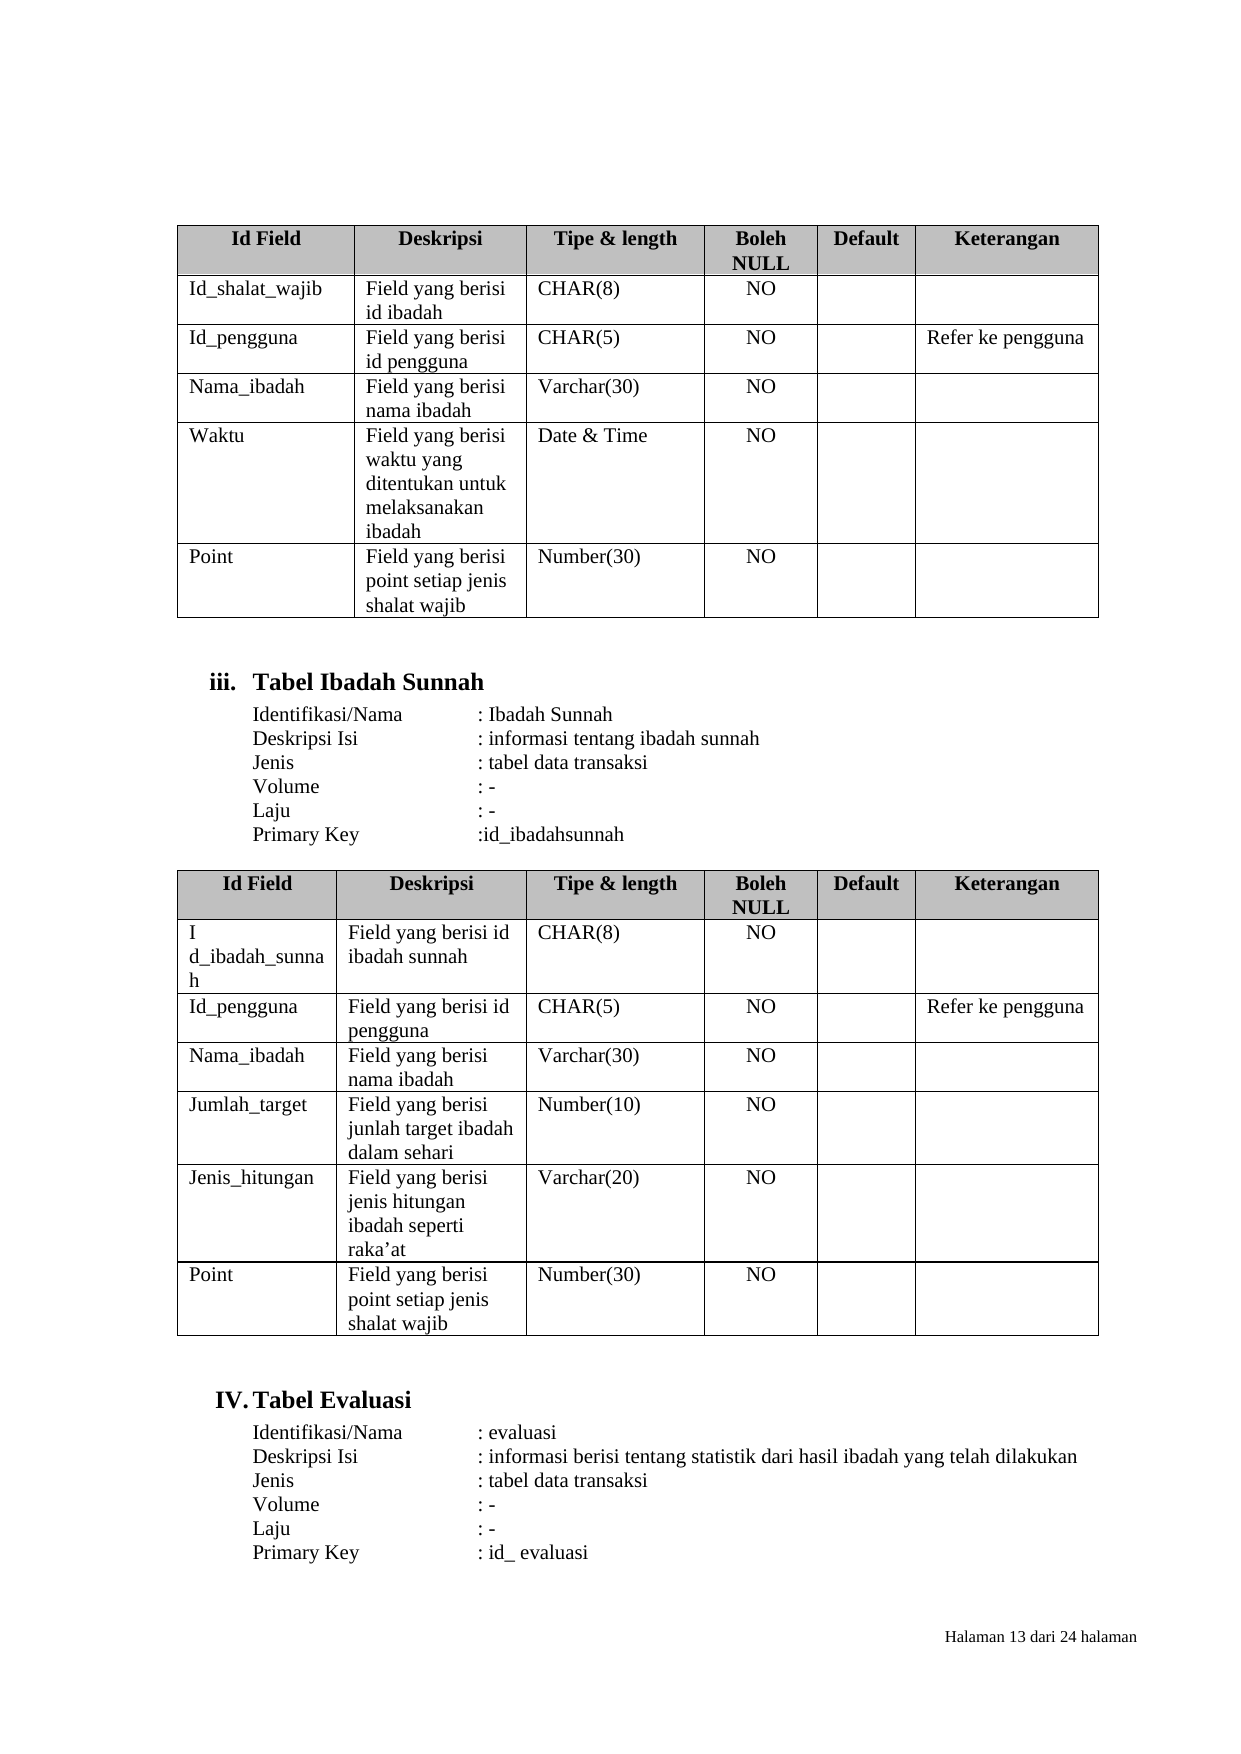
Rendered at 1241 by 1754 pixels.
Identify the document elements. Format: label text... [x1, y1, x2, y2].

table_cell Field yang berisi point setiap jenis shalat wajib [355, 544, 526, 617]
table_cell [818, 994, 915, 1042]
table_cell [818, 423, 915, 543]
table_cell Field yang berisi junlah target ibadah dalam sehari [337, 1092, 526, 1164]
table_cell Field yang berisi id ibadah sunnah [337, 920, 526, 992]
text Laju : - [252, 1516, 1122, 1540]
table_cell CHAR(5) [527, 325, 704, 373]
table_cell NO [705, 325, 817, 373]
table_cell Field yang berisi point setiap jenis shalat wajib [337, 1263, 526, 1334]
text Jenis : tabel data transaksi [252, 1468, 1122, 1492]
table_cell [818, 1263, 915, 1334]
text Jenis : tabel data transaksi [252, 750, 1122, 774]
table_cell Field yang berisi waktu yang ditentukan untuk melaksanakan ibadah [355, 423, 526, 543]
text Deskripsi Isi : informasi tentang ibadah sunnah [252, 726, 1122, 750]
table_header Tipe & length [527, 226, 704, 274]
table_header Default [818, 226, 915, 274]
text Primary Key : id_ evaluasi [252, 1540, 1122, 1564]
table_cell Id_shalat_wajib [178, 276, 354, 324]
table_cell NO [705, 423, 817, 543]
table_cell Id_pengguna [178, 994, 336, 1042]
table_header Keterangan [916, 226, 1098, 274]
subtitle Tabel Ibadah Sunnah [236, 667, 1122, 695]
table_header Tipe & length [527, 871, 704, 919]
table_header Deskripsi [355, 226, 526, 274]
table_cell Number(10) [527, 1092, 704, 1164]
table_cell [916, 1263, 1098, 1334]
table_header Id Field [178, 871, 336, 919]
subtitle Tabel Evaluasi [215, 1385, 1122, 1413]
table_cell NO [705, 1043, 817, 1091]
table_cell Number(30) [527, 544, 704, 617]
table_cell [818, 1165, 915, 1261]
table_header Id Field [178, 226, 354, 274]
table_cell Point [178, 1263, 336, 1334]
table_cell Varchar(30) [527, 374, 704, 422]
table_cell Jumlah_target [178, 1092, 336, 1164]
table_cell [818, 374, 915, 422]
table_cell Field yang berisi id pengguna [355, 325, 526, 373]
table_cell NO [705, 544, 817, 617]
text Identifikasi/Nama : Ibadah Sunnah [252, 702, 1122, 726]
table_cell Field yang berisi nama ibadah [355, 374, 526, 422]
table_cell Refer ke pengguna [916, 325, 1098, 373]
table_cell Field yang berisi id ibadah [355, 276, 526, 324]
table_cell [916, 1165, 1098, 1261]
table_cell [916, 276, 1098, 324]
table_cell Varchar(20) [527, 1165, 704, 1261]
table_cell Date & Time [527, 423, 704, 543]
table_cell [818, 920, 915, 992]
table_cell Varchar(30) [527, 1043, 704, 1091]
table_header Keterangan [916, 871, 1098, 919]
table_cell [818, 325, 915, 373]
table_cell Id_ibadah_sunnah [178, 920, 336, 992]
table_header Boleh NULL [705, 226, 817, 274]
table_cell [818, 1043, 915, 1091]
table_cell Field yang berisi jenis hitungan ibadah seperti raka’at [337, 1165, 526, 1261]
table_cell [818, 276, 915, 324]
table_cell Point [178, 544, 354, 617]
table_cell NO [705, 920, 817, 992]
table_cell Field yang berisi id pengguna [337, 994, 526, 1042]
table_cell [818, 1092, 915, 1164]
table_cell CHAR(8) [527, 920, 704, 992]
table_cell NO [705, 1092, 817, 1164]
table_header Boleh NULL [705, 871, 817, 919]
table_cell Nama_ibadah [178, 374, 354, 422]
text Volume : - [252, 774, 1122, 798]
table_cell [916, 423, 1098, 543]
table_cell Id_pengguna [178, 325, 354, 373]
text Volume : - [252, 1492, 1122, 1516]
table_cell [916, 544, 1098, 617]
table_cell NO [705, 276, 817, 324]
text Laju : - [252, 798, 1122, 822]
table_cell Waktu [178, 423, 354, 543]
table_cell NO [705, 1263, 817, 1334]
table_cell CHAR(8) [527, 276, 704, 324]
table_cell [916, 1043, 1098, 1091]
table_cell [916, 374, 1098, 422]
table_cell Number(30) [527, 1263, 704, 1334]
table_cell Refer ke pengguna [916, 994, 1098, 1042]
table_cell NO [705, 994, 817, 1042]
table_cell [916, 1092, 1098, 1164]
table_cell Jenis_hitungan [178, 1165, 336, 1261]
table_cell Nama_ibadah [178, 1043, 336, 1091]
table_cell [916, 920, 1098, 992]
text Identifikasi/Nama : evaluasi [252, 1420, 1122, 1444]
table_header Deskripsi [337, 871, 526, 919]
text Deskripsi Isi : informasi berisi tentang statistik dari hasil ibadah yang telah dilakukan [252, 1444, 1122, 1468]
table_cell Field yang berisi nama ibadah [337, 1043, 526, 1091]
table_cell NO [705, 1165, 817, 1261]
table_cell [818, 544, 915, 617]
table_cell CHAR(5) [527, 994, 704, 1042]
table_header Default [818, 871, 915, 919]
table_cell NO [705, 374, 817, 422]
text Primary Key :id_ibadahsunnah [252, 822, 1122, 846]
